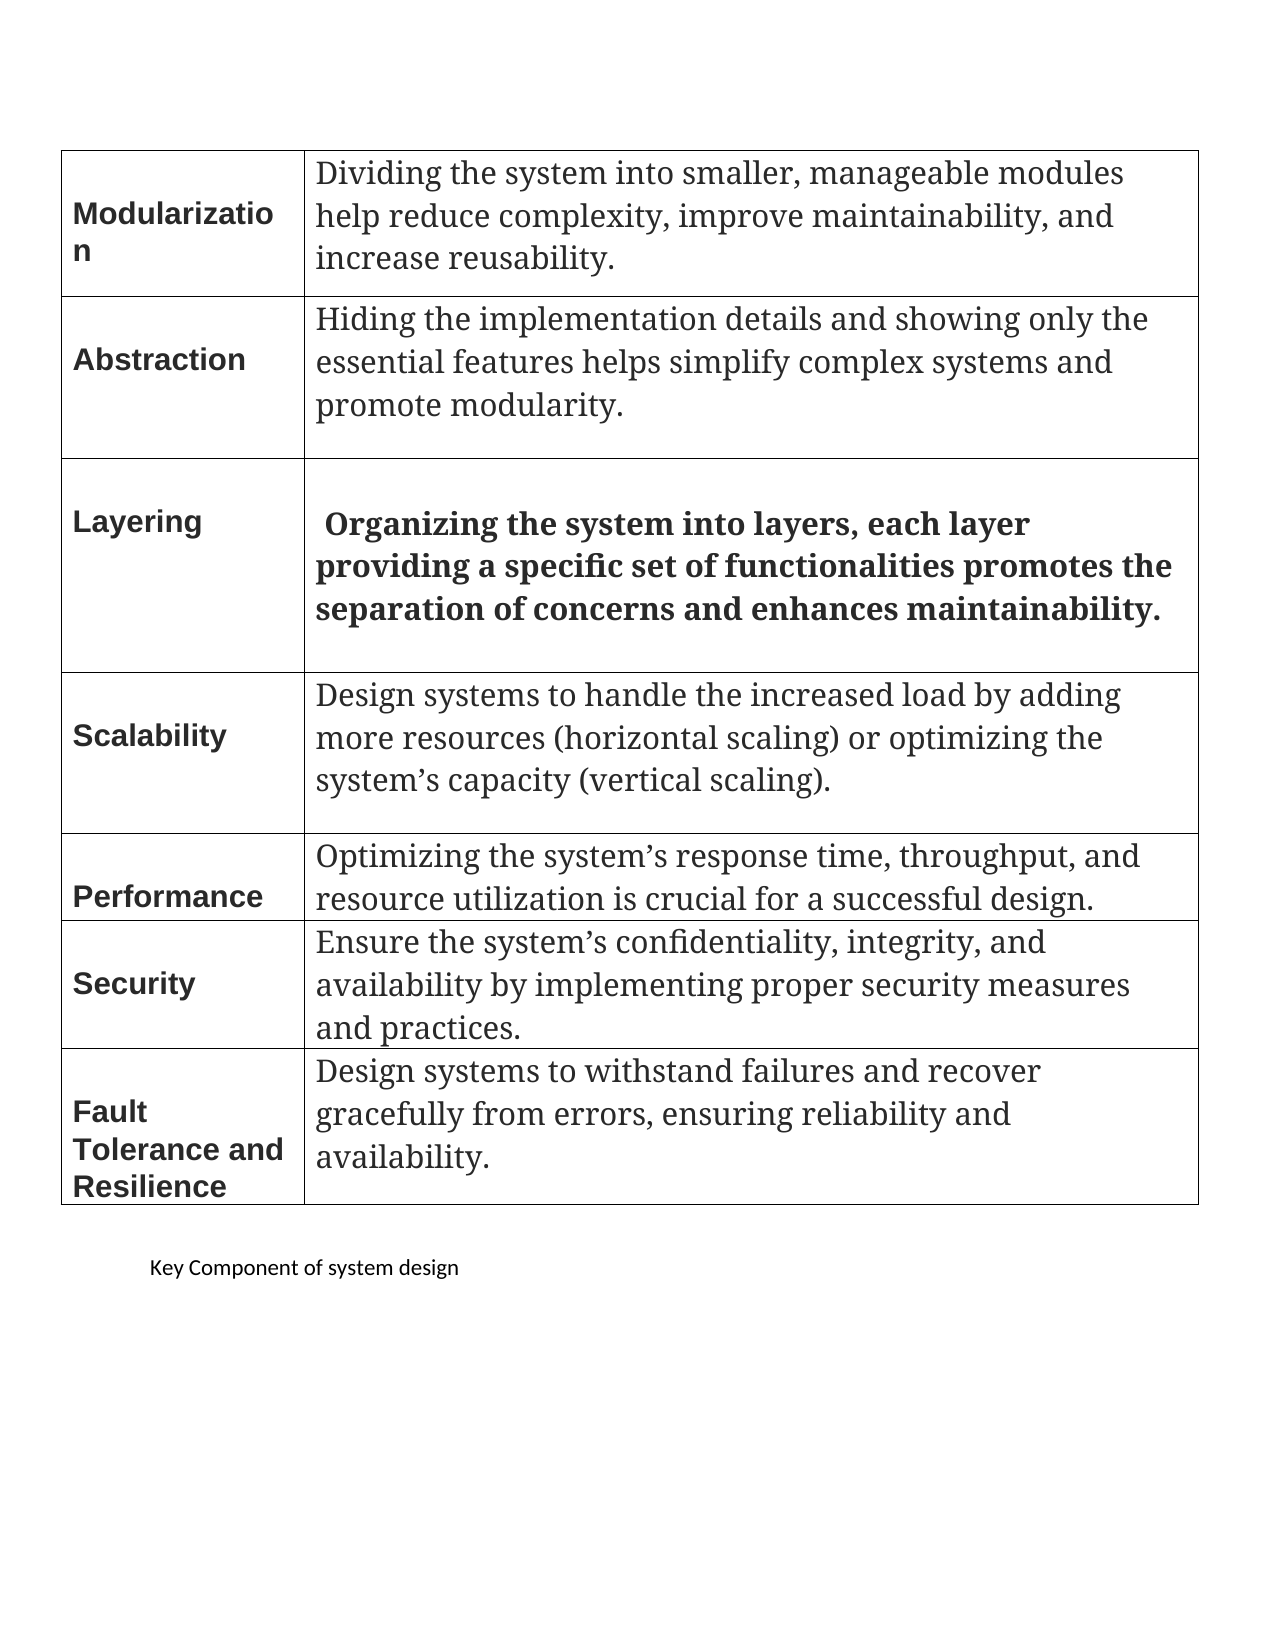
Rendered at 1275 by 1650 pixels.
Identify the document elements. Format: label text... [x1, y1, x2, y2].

table_cell Dividing the system into smaller, manageable modules help reduce complexity, improve maintainability, and increase reusability. [305, 151, 1198, 296]
table_cell Abstraction [62, 297, 304, 457]
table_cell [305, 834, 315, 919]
table_cell Scalability [62, 673, 304, 833]
table_cell Performance [62, 834, 304, 919]
table_cell Fault Tolerance and Resilience [62, 1049, 304, 1204]
table_cell Modularization [62, 151, 304, 296]
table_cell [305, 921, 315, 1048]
text Key Component of system design [150, 1253, 1125, 1282]
table_cell Design systems to handle the increased load by adding more resources (horizontal scaling) or optimizing the system’s capacity (vertical scaling). [305, 673, 1198, 833]
table_cell Layering [62, 459, 304, 672]
table_cell Design systems to withstand failures and recover gracefully from errors, ensuring reliability and availability. [305, 1049, 1198, 1204]
table_cell Organizing the system into layers, each layer providing a specific set of functionalities promotes the separation of concerns and enhances maintainability. [305, 459, 1198, 672]
table_cell Ensure the system’s confidentiality, integrity, and availability by implementing proper security measures and practices. [521, 921, 1198, 1048]
table_cell Hiding the implementation details and showing only the essential features helps simplify complex systems and promote modularity. [305, 297, 1198, 457]
table_cell Optimizing the system’s response time, throughput, and resource utilization is crucial for a successful design. [1094, 834, 1198, 919]
table_cell Security [62, 921, 304, 1048]
